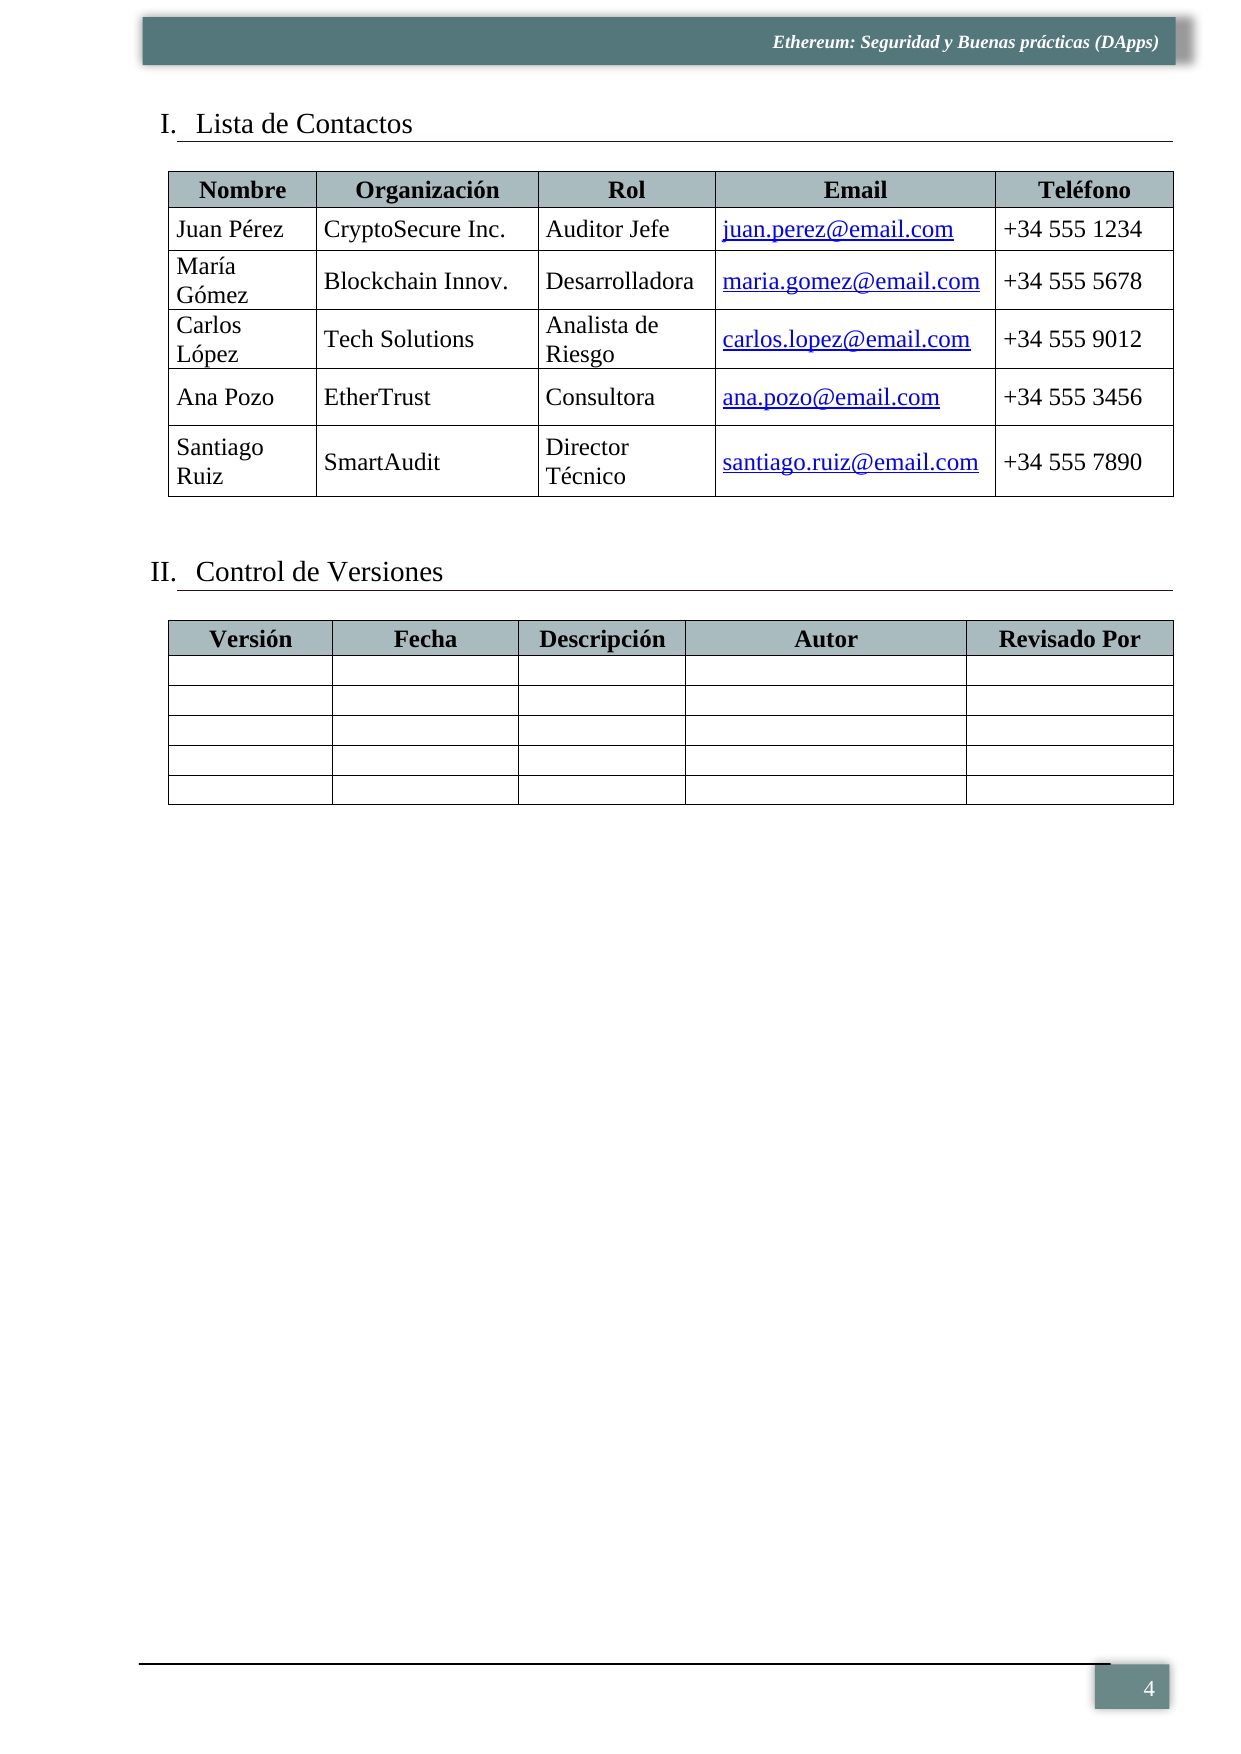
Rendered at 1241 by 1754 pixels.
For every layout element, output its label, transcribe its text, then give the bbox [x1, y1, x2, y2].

table_cell Desarrolladora [539, 251, 715, 309]
table_cell [333, 686, 518, 715]
subtitle Lista de Contactos [177, 106, 1173, 141]
table_cell [686, 656, 966, 685]
table_cell [519, 716, 685, 745]
table_cell [333, 716, 518, 745]
table_cell [333, 776, 518, 804]
table_cell [169, 656, 332, 685]
table_cell [967, 656, 1173, 685]
table_header Descripción [519, 621, 685, 655]
table_cell María Gómez [169, 251, 316, 309]
table_cell [519, 686, 685, 715]
table_cell SmartAudit [317, 426, 538, 496]
subtitle Control de Versiones [177, 554, 1173, 590]
table_cell Carlos López [169, 310, 316, 367]
table_cell Santiago Ruiz [169, 426, 316, 496]
table_cell [333, 746, 518, 774]
table_cell CryptoSecure Inc. [317, 208, 538, 250]
table_cell +34 555 1234 [996, 208, 1173, 250]
table_header Nombre [169, 172, 316, 207]
table_cell [967, 746, 1173, 774]
table_header Email [716, 172, 995, 207]
table_cell [967, 776, 1173, 804]
table_header Organización [317, 172, 538, 207]
table_cell [686, 746, 966, 774]
table_cell Director Técnico [539, 426, 715, 496]
table_cell [519, 746, 685, 774]
table_cell [686, 686, 966, 715]
table_cell [169, 776, 332, 804]
table_cell maria.gomez@email.com [716, 251, 995, 309]
table_cell [169, 686, 332, 715]
table_cell +34 555 7890 [996, 426, 1173, 496]
table_cell [967, 716, 1173, 745]
table_cell [519, 656, 685, 685]
table_header Teléfono [996, 172, 1173, 207]
table_cell +34 555 5678 [996, 251, 1173, 309]
table_header Rol [539, 172, 715, 207]
table_cell Juan Pérez [169, 208, 316, 250]
table_cell carlos.lopez@email.com [716, 310, 995, 367]
table_cell +34 555 9012 [996, 310, 1173, 367]
table_cell ana.pozo@email.com [716, 369, 995, 425]
table_cell santiago.ruiz@email.com [716, 426, 995, 496]
table_cell Consultora [539, 369, 715, 425]
table_cell Blockchain Innov. [317, 251, 538, 309]
table_cell [967, 686, 1173, 715]
table_cell juan.perez@email.com [716, 208, 995, 250]
table_cell [333, 656, 518, 685]
table_header Autor [686, 621, 966, 655]
table_cell Ana Pozo [169, 369, 316, 425]
table_cell Tech Solutions [317, 310, 538, 367]
table_header Versión [169, 621, 332, 655]
table_cell [686, 716, 966, 745]
table_cell [519, 776, 685, 804]
table_cell +34 555 3456 [996, 369, 1173, 425]
table_cell [686, 776, 966, 804]
table_cell Analista de Riesgo [539, 310, 715, 367]
table_header Revisado Por [967, 621, 1173, 655]
table_cell EtherTrust [317, 369, 538, 425]
table_header Fecha [333, 621, 518, 655]
table_cell Auditor Jefe [539, 208, 715, 250]
table_cell [169, 716, 332, 745]
table_cell [169, 746, 332, 774]
